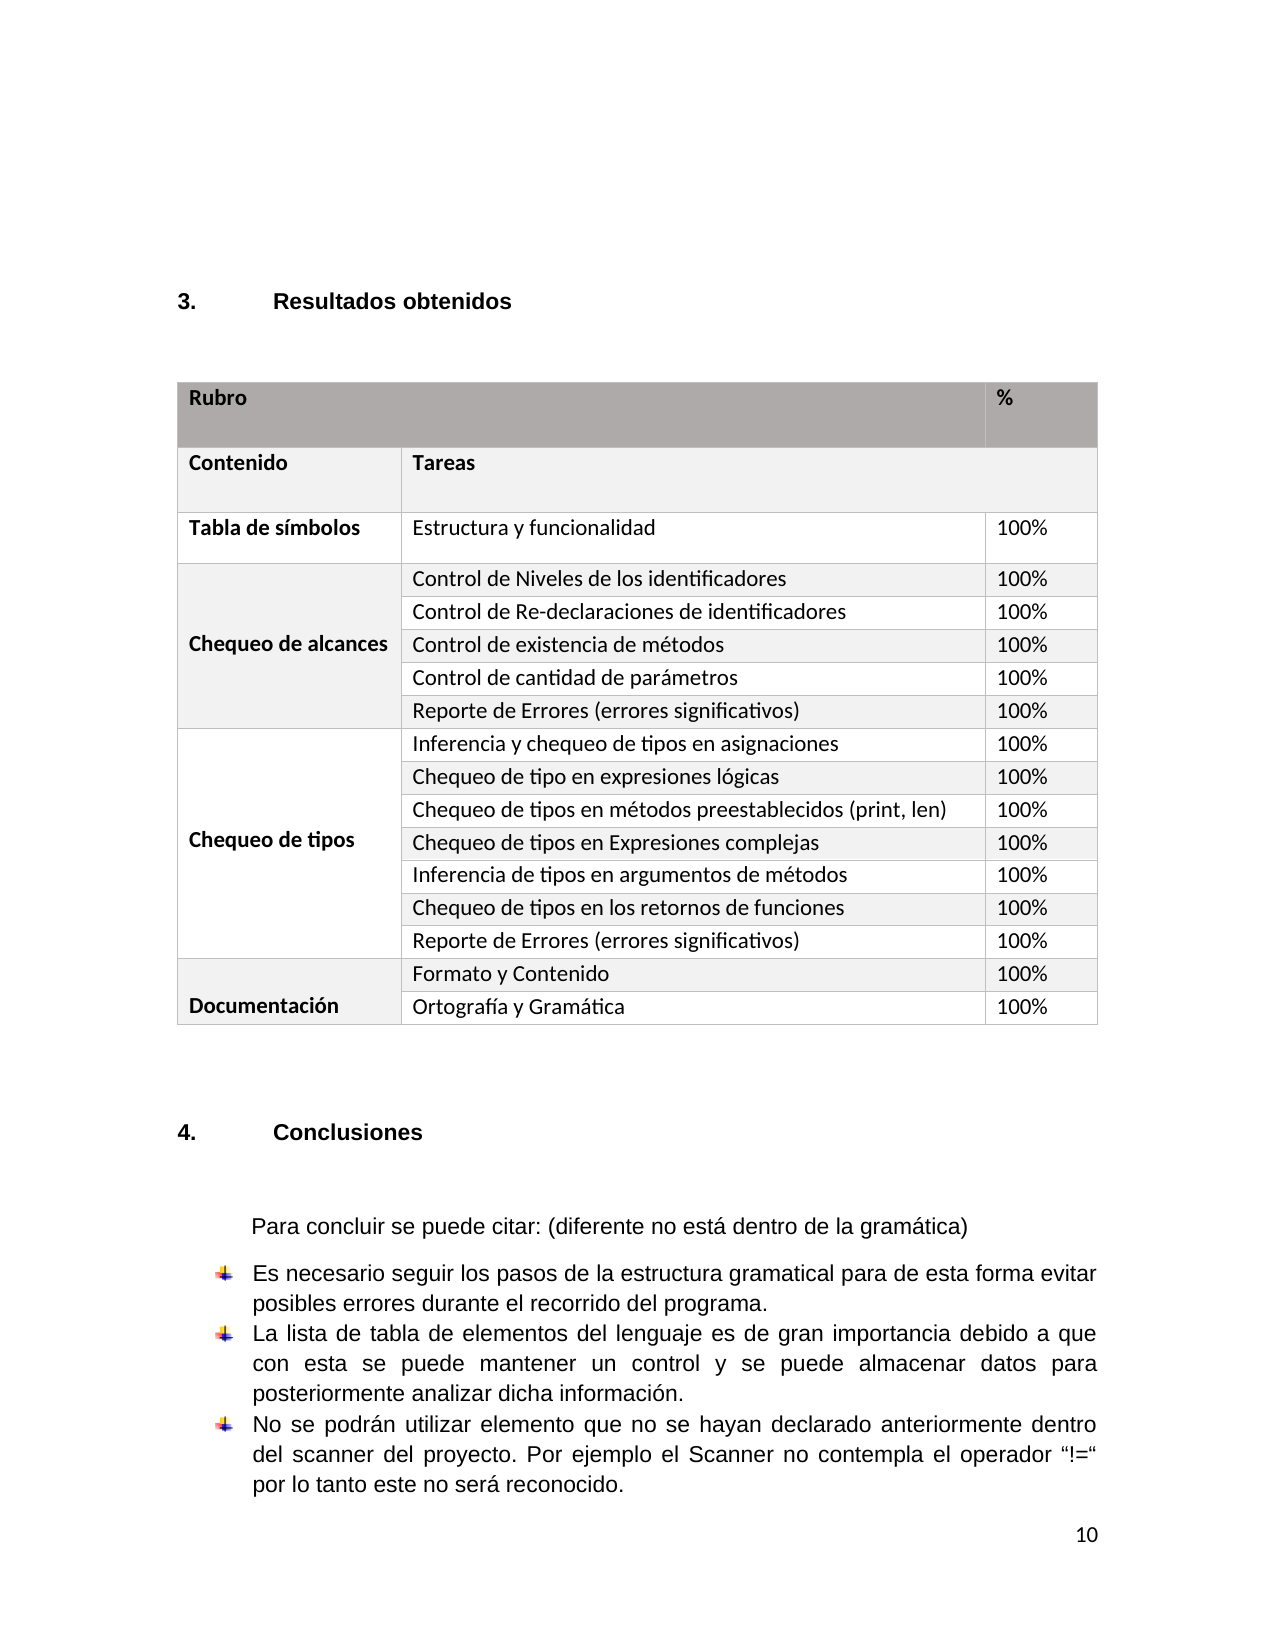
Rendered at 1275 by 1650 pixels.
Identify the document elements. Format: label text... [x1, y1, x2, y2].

list Es necesario seguir los pasos de la estructura gramatical para de esta forma evitar posibles errores durante el recorrido del programa. [215, 1259, 1098, 1316]
table_cell 100% [986, 729, 1097, 761]
table_cell Control de existencia de métodos [402, 630, 985, 662]
table_cell 100% [986, 795, 1097, 827]
table_cell 100% [986, 959, 1097, 991]
table_cell Chequeo de tipos en Expresiones complejas [402, 828, 985, 859]
table_cell 100% [986, 564, 1097, 596]
table_header Rubro [178, 383, 985, 447]
table_cell Inferencia de tipos en argumentos de métodos [402, 861, 985, 892]
table_cell Control de Re-declaraciones de identificadores [402, 597, 985, 629]
table_cell Formato y Contenido [402, 959, 985, 991]
table_cell 100% [986, 894, 1097, 925]
text 4. Conclusiones [177, 1119, 1098, 1145]
table_cell Ortografía y Gramática [402, 992, 985, 1024]
table_cell Reporte de Errores (errores significativos) [402, 696, 985, 728]
table_cell 100% [986, 861, 1097, 892]
table_cell Estructura y funcionalidad [402, 513, 985, 563]
table_cell 100% [986, 696, 1097, 728]
table_cell Control de cantidad de parámetros [402, 663, 985, 695]
table_cell 100% [986, 663, 1097, 695]
table_cell Chequeo de alcances [178, 564, 401, 728]
picture [215, 1264, 233, 1281]
picture [215, 1324, 233, 1342]
table_cell Documentación [178, 959, 401, 1024]
list La lista de tabla de elementos del lenguaje es de gran importancia debido a que con esta se puede mantener un control y se puede almacenar datos para posteriormente analizar dicha información. [215, 1320, 1098, 1407]
table_cell Tabla de símbolos [178, 513, 401, 563]
table_cell Chequeo de tipos en los retornos de funciones [402, 894, 985, 925]
text 3. Resultados obtenidos [177, 288, 1098, 314]
table_cell 100% [986, 630, 1097, 662]
table_cell Inferencia y chequeo de tipos en asignaciones [402, 729, 985, 761]
table_cell Chequeo de tipos [178, 729, 401, 958]
list No se podrán utilizar elemento que no se hayan declarado anteriormente dentro del scanner del proyecto. Por ejemplo el Scanner no contempla el operador “!=“ por lo tanto este no será reconocido. [215, 1411, 1098, 1497]
table_cell Contenido [178, 448, 401, 512]
table_cell Chequeo de tipos en métodos preestablecidos (print, len) [402, 795, 985, 827]
table_cell 100% [986, 513, 1097, 563]
table_cell 100% [986, 926, 1097, 958]
table_cell Reporte de Errores (errores significativos) [402, 926, 985, 958]
table_cell 100% [986, 992, 1097, 1024]
picture [215, 1415, 233, 1432]
table_cell 100% [986, 762, 1097, 794]
table_cell Control de Niveles de los identificadores [402, 564, 985, 596]
table_cell 100% [986, 597, 1097, 629]
table_header % [986, 383, 1097, 447]
table_cell Chequeo de tipo en expresiones lógicas [402, 762, 985, 794]
table_cell 100% [986, 828, 1097, 859]
table_cell Tareas [402, 448, 1097, 512]
text Para concluir se puede citar: (diferente no está dentro de la gramática) [177, 1213, 1098, 1239]
